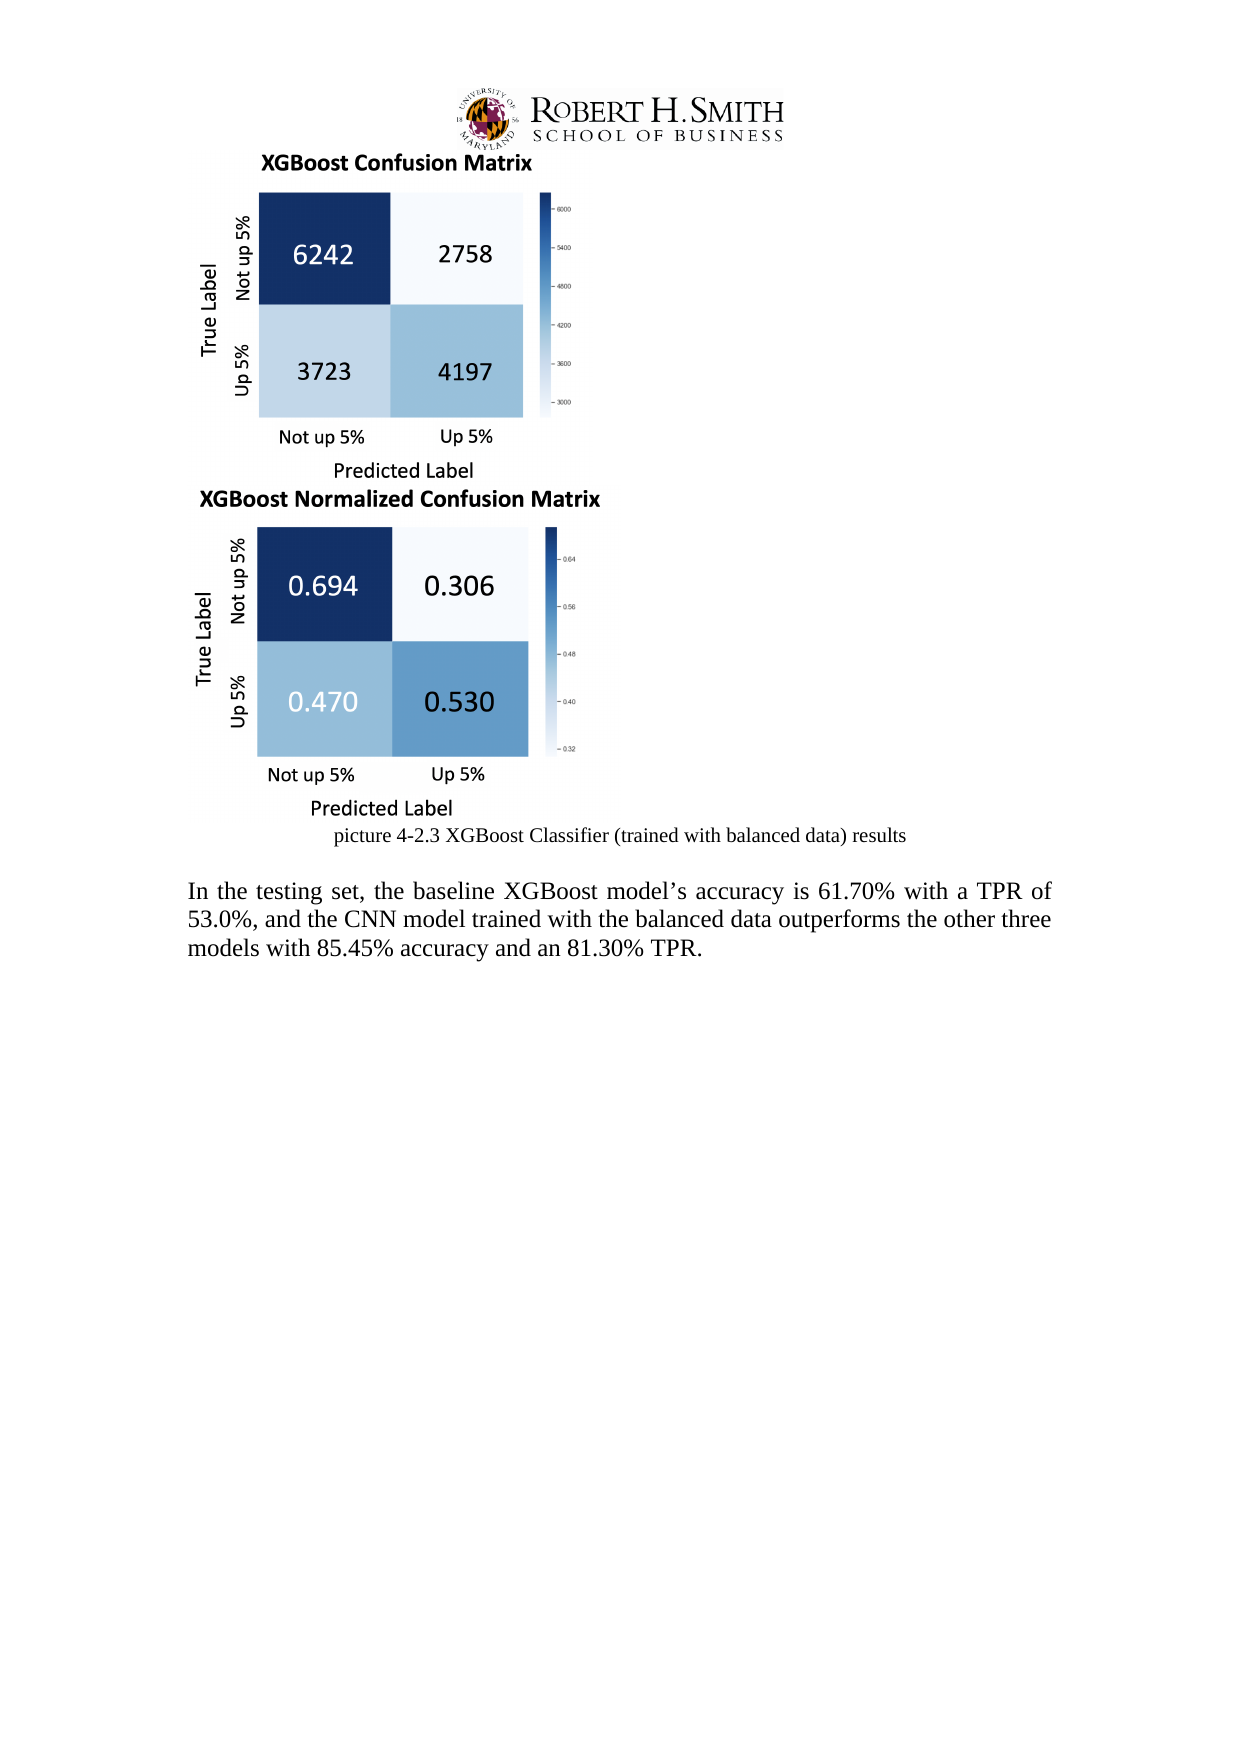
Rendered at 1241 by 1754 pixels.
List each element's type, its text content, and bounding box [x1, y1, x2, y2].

text picture 4-2.3 XGBoost Classifier (trained with balanced data) results [187, 823, 1053, 847]
picture [187, 88, 784, 823]
text In the testing set, the baseline XGBoost model’s accuracy is 61.70% with a TPR of 53.0%, and the CNN model trained with the balanced data outperforms the other three models with 85.45% accuracy and an 81.30% TPR. [187, 876, 1053, 962]
